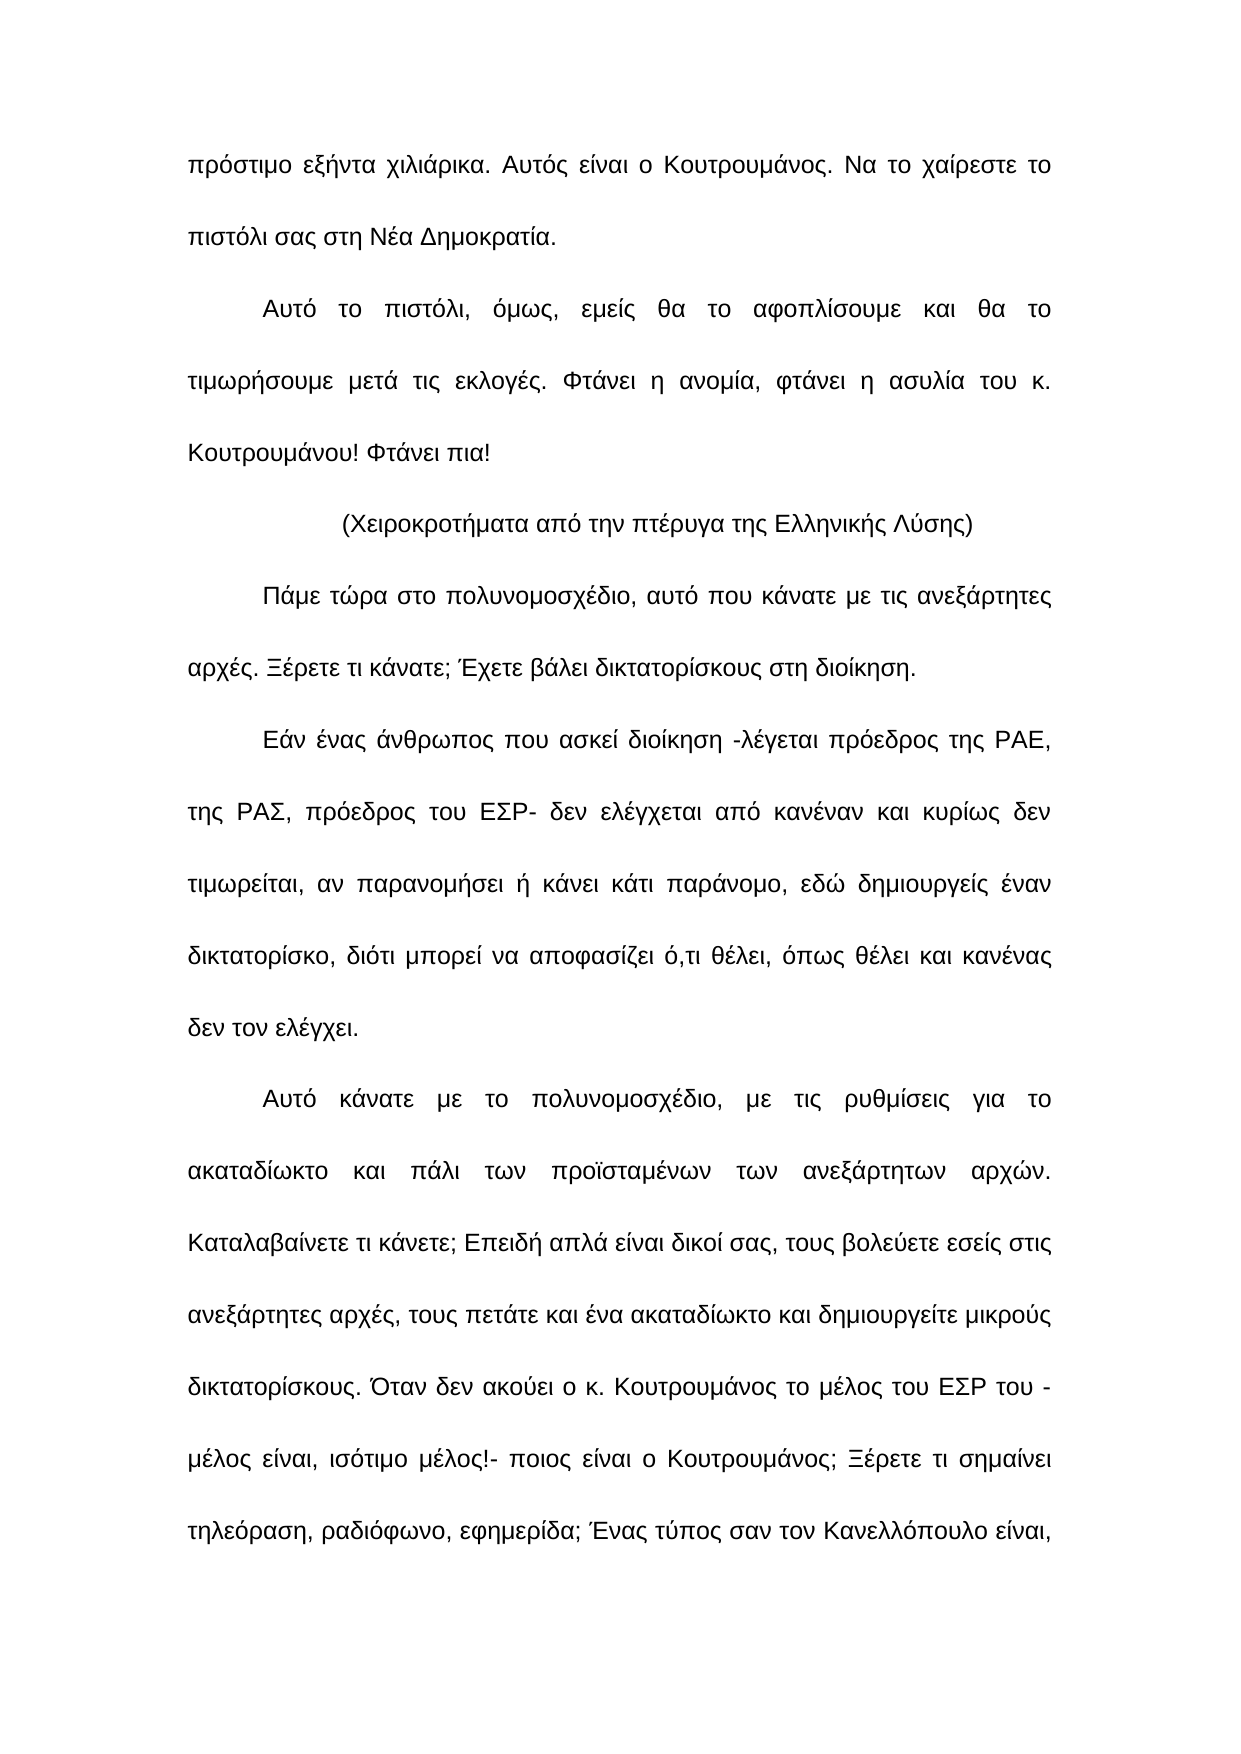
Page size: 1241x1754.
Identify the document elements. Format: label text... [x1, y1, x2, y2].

text Εάν ένας άνθρωπος που ασκεί διοίκηση -λέγεται πρόεδρος της ΡΑΕ, της ΡΑΣ, πρόεδρος του ΕΣΡ- δεν ελέγχεται από κανέναν και κυρίως δεν τιμωρείται, αν παρανομήσει ή κάνει κάτι παράνομο, εδώ δημιουργείς έναν δικτατορίσκο, διότι μπορεί να αποφασίζει ό,τι θέλει, όπως θέλει και κανένας δεν τον ελέγχει. [187, 725, 1053, 1041]
text Αυτό το πιστόλι, όμως, εμείς θα το αφοπλίσουμε και θα το τιμωρήσουμε μετά τις εκλογές. Φτάνει η ανομία, φτάνει η ασυλία του κ. Κουτρουμάνου! Φτάνει πια! [187, 294, 1053, 466]
text (Χειροκροτήματα από την πτέρυγα της Ελληνικής Λύσης) [187, 509, 1053, 538]
text Πάμε τώρα στο πολυνομοσχέδιο, αυτό που κάνατε με τις ανεξάρτητες αρχές. Ξέρετε τι κάνατε; Έχετε βάλει δικτατορίσκους στη διοίκηση. [187, 581, 1053, 682]
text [187, 150, 1053, 251]
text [187, 1084, 1053, 1544]
